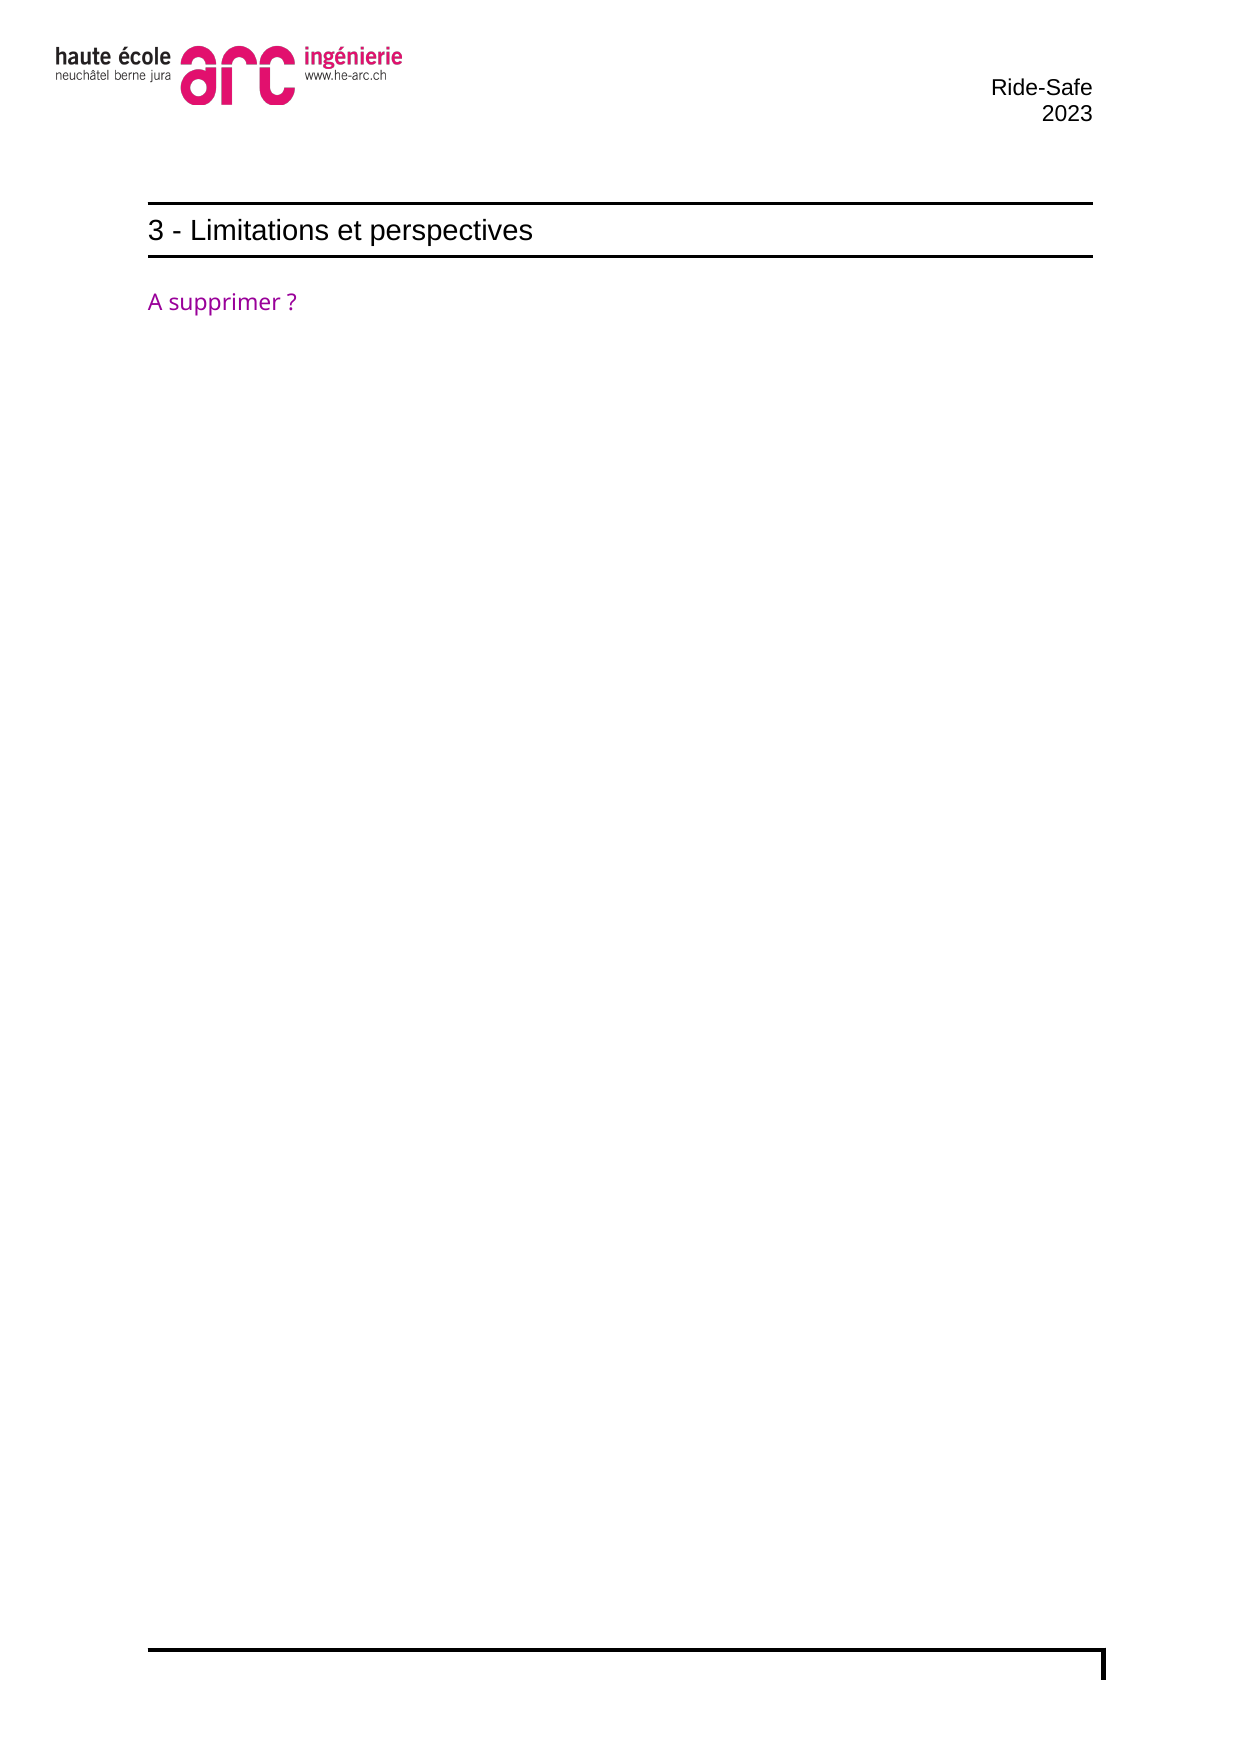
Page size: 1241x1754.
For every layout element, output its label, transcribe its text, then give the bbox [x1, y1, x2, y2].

picture [50, 42, 406, 105]
text Limitations et perspectives [148, 205, 1093, 255]
text A supprimer ? [148, 286, 1093, 317]
